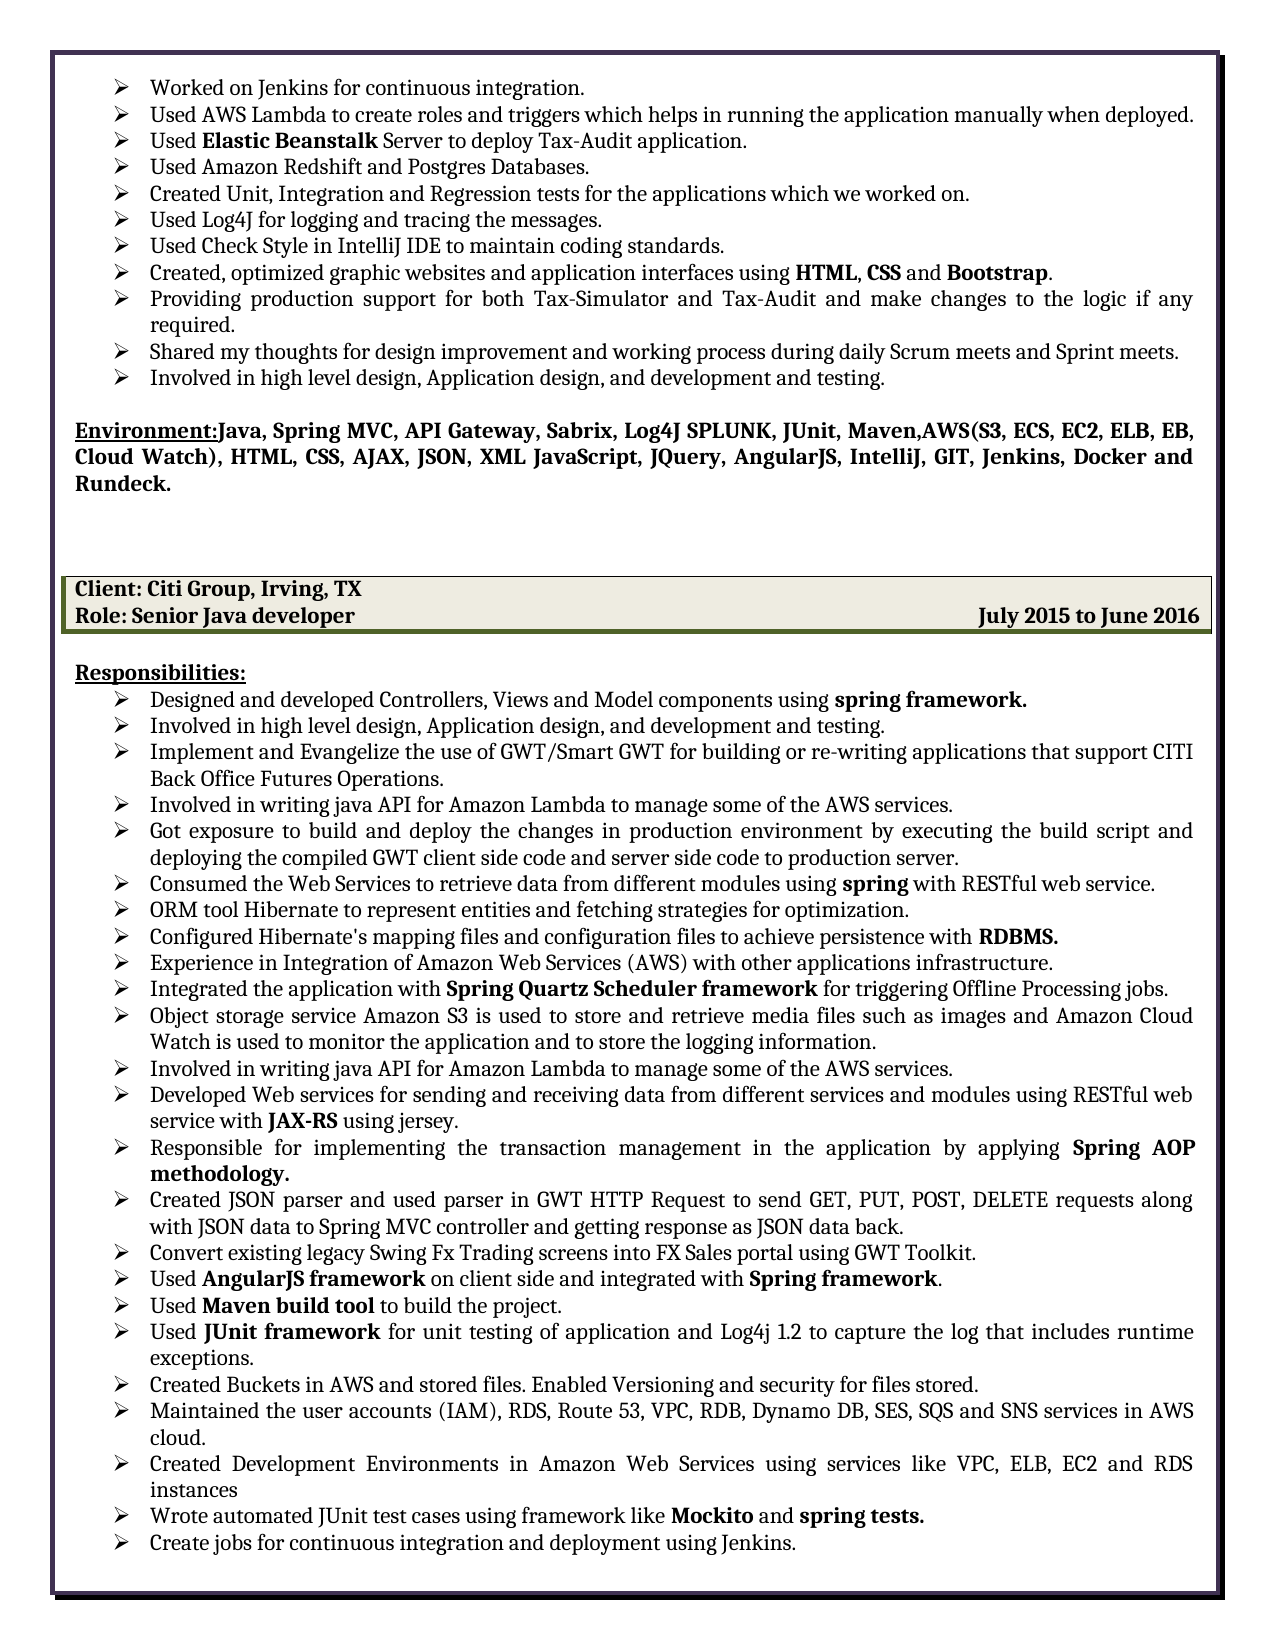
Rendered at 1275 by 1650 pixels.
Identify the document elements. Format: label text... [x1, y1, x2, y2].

list Used Log4J for logging and tracing the messages. [112, 207, 1195, 233]
list Used JUnit framework for unit testing of application and Log4j 1.2 to capture the log that includes runtime exceptions. [112, 1319, 1195, 1372]
list Configured Hibernate's mapping files and configuration files to achieve persistence with RDBMS. [112, 923, 1195, 950]
list Developed Web services for sending and receiving data from different services and modules using RESTful web service with JAX-RS using jersey. [112, 1082, 1195, 1134]
list Shared my thoughts for design improvement and working process during daily Scrum meets and Sprint meets. [112, 338, 1195, 365]
list Involved in writing java API for Amazon Lambda to manage some of the AWS services. [112, 1055, 1195, 1082]
list Integrated the application with Spring Quartz Scheduler framework for triggering Offline Processing jobs. [112, 976, 1195, 1003]
text Environment:Java, Spring MVC, API Gateway, Sabrix, Log4J SPLUNK, JUnit, Maven,AWS(S3, ECS, EC2, ELB, EB, Cloud Watch), HTML, CSS, AJAX, JSON, XML JavaScript, JQuery, AngularJS, IntelliJ, GIT, Jenkins, Docker and Rundeck. [75, 418, 1195, 497]
list Used Amazon Redshift and Postgres Databases. [112, 154, 1195, 180]
text Responsibilities: [75, 660, 1195, 686]
list Object storage service Amazon S3 is used to store and retrieve media files such as images and Amazon Cloud Watch is used to monitor the application and to store the logging information. [112, 1003, 1195, 1055]
list Used Elastic Beanstalk Server to deploy Tax-Audit application. [112, 128, 1195, 154]
list Created, optimized graphic websites and application interfaces using HTML, CSS and Bootstrap. [112, 259, 1195, 286]
list Implement and Evangelize the use of GWT/Smart GWT for building or re-writing applications that support CITI Back Office Futures Operations. [112, 739, 1195, 792]
list Involved in writing java API for Amazon Lambda to manage some of the AWS services. [112, 792, 1195, 818]
list Providing production support for both Tax-Simulator and Tax-Audit and make changes to the logic if any required. [112, 286, 1195, 338]
list Used Check Style in IntelliJ IDE to maintain coding standards. [112, 233, 1195, 259]
list Involved in high level design, Application design, and development and testing. [112, 713, 1195, 739]
list Involved in high level design, Application design, and development and testing. [112, 365, 1195, 391]
list Created Development Environments in Amazon Web Services using services like VPC, ELB, EC2 and RDS instances [112, 1451, 1195, 1503]
list ORM tool Hibernate to represent entities and fetching strategies for optimization. [112, 897, 1195, 923]
list Maintained the user accounts (IAM), RDS, Route 53, VPC, RDB, Dynamo DB, SES, SQS and SNS services in AWS cloud. [112, 1398, 1195, 1451]
list Convert existing legacy Swing Fx Trading screens into FX Sales portal using GWT Toolkit. [112, 1240, 1195, 1266]
list Wrote automated JUnit test cases using framework like Mockito and spring tests. [112, 1503, 1195, 1530]
list Responsible for implementing the transaction management in the application by applying Spring AOP methodology. [112, 1134, 1195, 1187]
list Consumed the Web Services to retrieve data from different modules using spring with RESTful web service. [112, 871, 1195, 897]
list Created JSON parser and used parser in GWT HTTP Request to send GET, PUT, POST, DELETE requests along with JSON data to Spring MVC controller and getting response as JSON data back. [112, 1187, 1195, 1240]
list Used AWS Lambda to create roles and triggers which helps in running the application manually when deployed. [112, 101, 1195, 128]
table_header Client: Citi Group, Irving, TX Role: Senior Java developer July 2015 to June 2016 [66, 577, 1211, 629]
list Worked on Jenkins for continuous integration. [112, 75, 1195, 101]
list Created Unit, Integration and Regression tests for the applications which we worked on. [112, 180, 1195, 207]
list Used Maven build tool to build the project. [112, 1292, 1195, 1319]
list Create jobs for continuous integration and deployment using Jenkins. [112, 1530, 1195, 1556]
list Got exposure to build and deploy the changes in production environment by executing the build script and deploying the compiled GWT client side code and server side code to production server. [112, 818, 1195, 871]
list Used AngularJS framework on client side and integrated with Spring framework. [112, 1266, 1195, 1292]
list Created Buckets in AWS and stored files. Enabled Versioning and security for files stored. [112, 1372, 1195, 1398]
list Designed and developed Controllers, Views and Model components using spring framework. [112, 686, 1195, 713]
list Experience in Integration of Amazon Web Services (AWS) with other applications infrastructure. [112, 950, 1195, 976]
